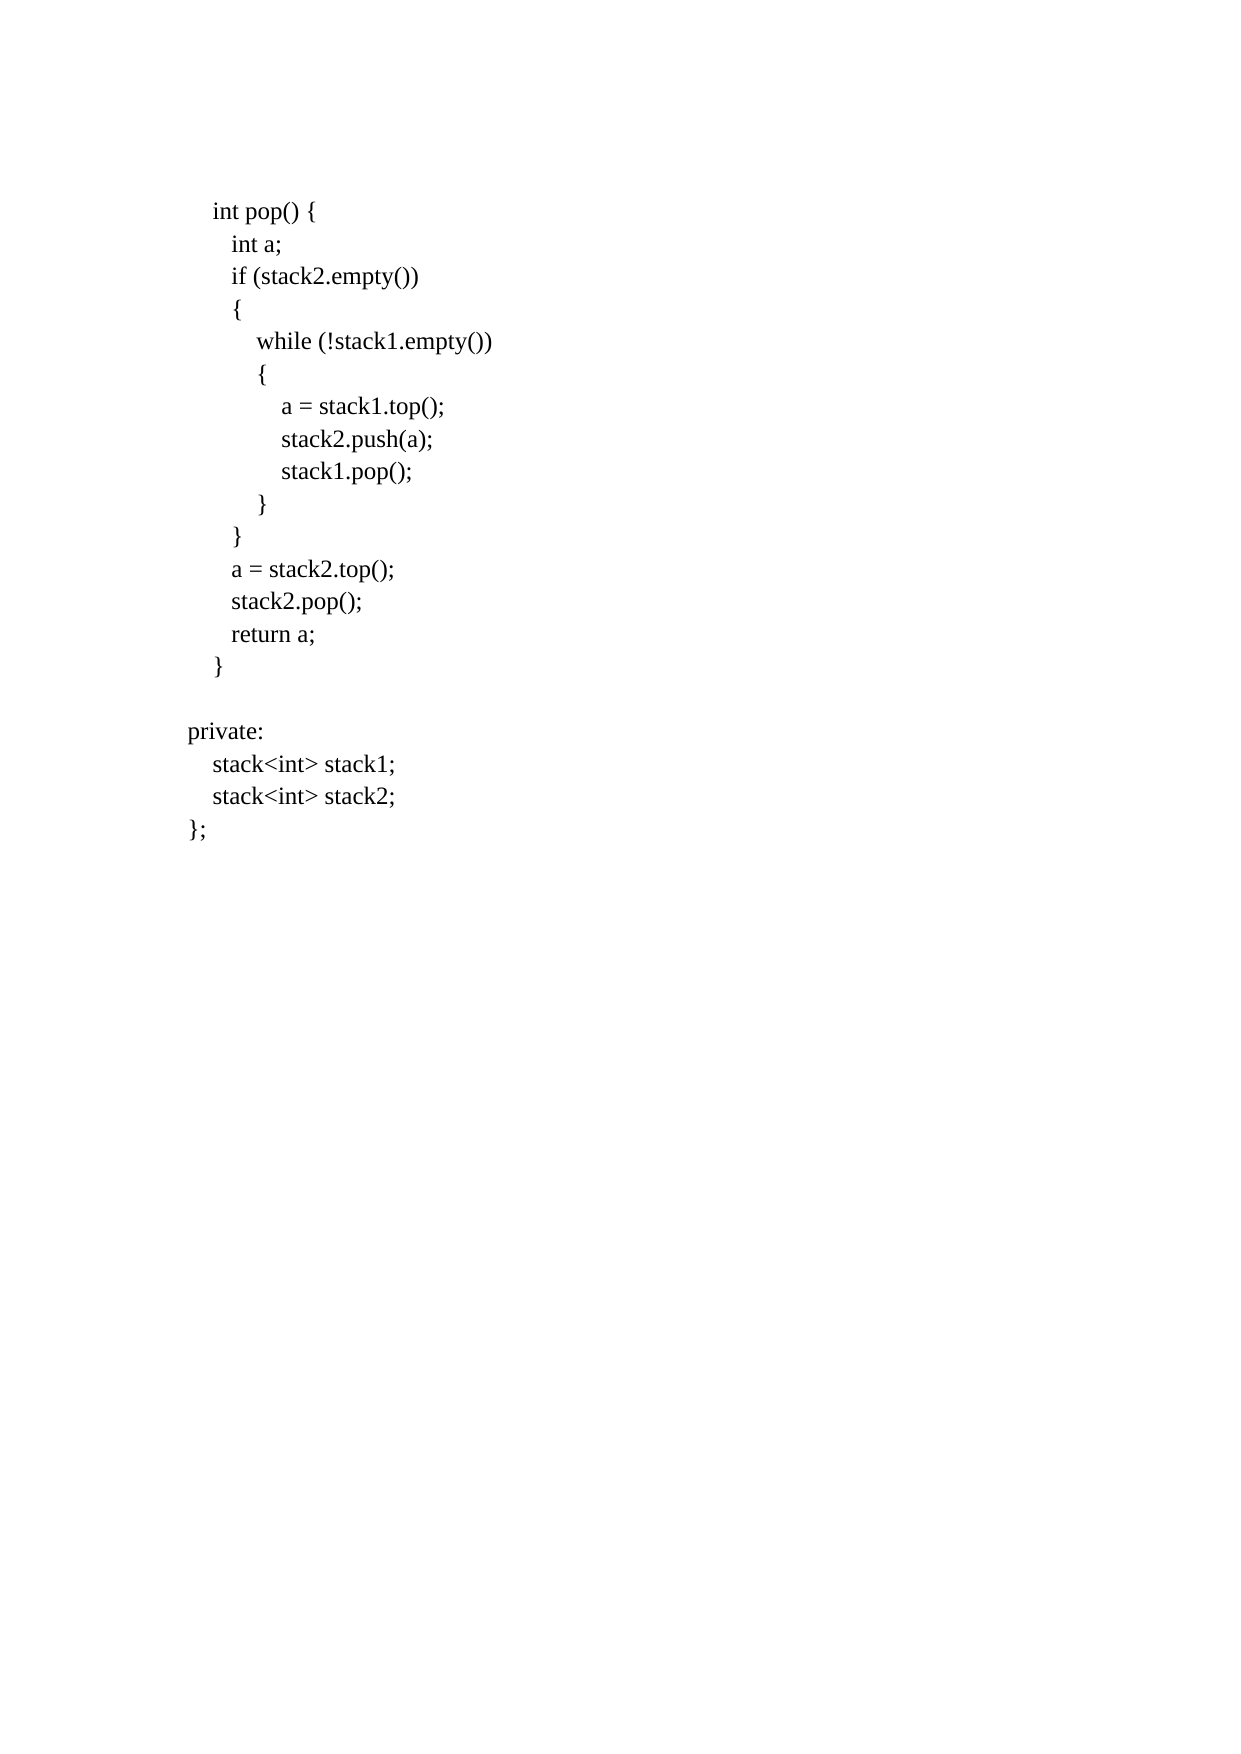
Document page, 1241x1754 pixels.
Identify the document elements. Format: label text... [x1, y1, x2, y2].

text a = stack1.top(); [187, 389, 1053, 422]
text int pop() { [187, 194, 1053, 227]
text return a; [187, 617, 1053, 649]
text stack1.pop(); [187, 454, 1053, 487]
text }; [187, 812, 1053, 844]
text } [187, 487, 1053, 519]
text stack<int> stack2; [187, 779, 1053, 812]
text stack2.push(a); [187, 422, 1053, 454]
text while (!stack1.empty()) [187, 324, 1053, 357]
text if (stack2.empty()) [187, 259, 1053, 292]
text } [187, 519, 1053, 552]
text private: [187, 714, 1053, 747]
text a = stack2.top(); [187, 552, 1053, 584]
text stack2.pop(); [187, 584, 1053, 617]
text { [187, 357, 1053, 389]
text } [187, 649, 1053, 682]
text stack<int> stack1; [187, 747, 1053, 779]
text int a; [187, 227, 1053, 259]
text { [187, 292, 1053, 324]
